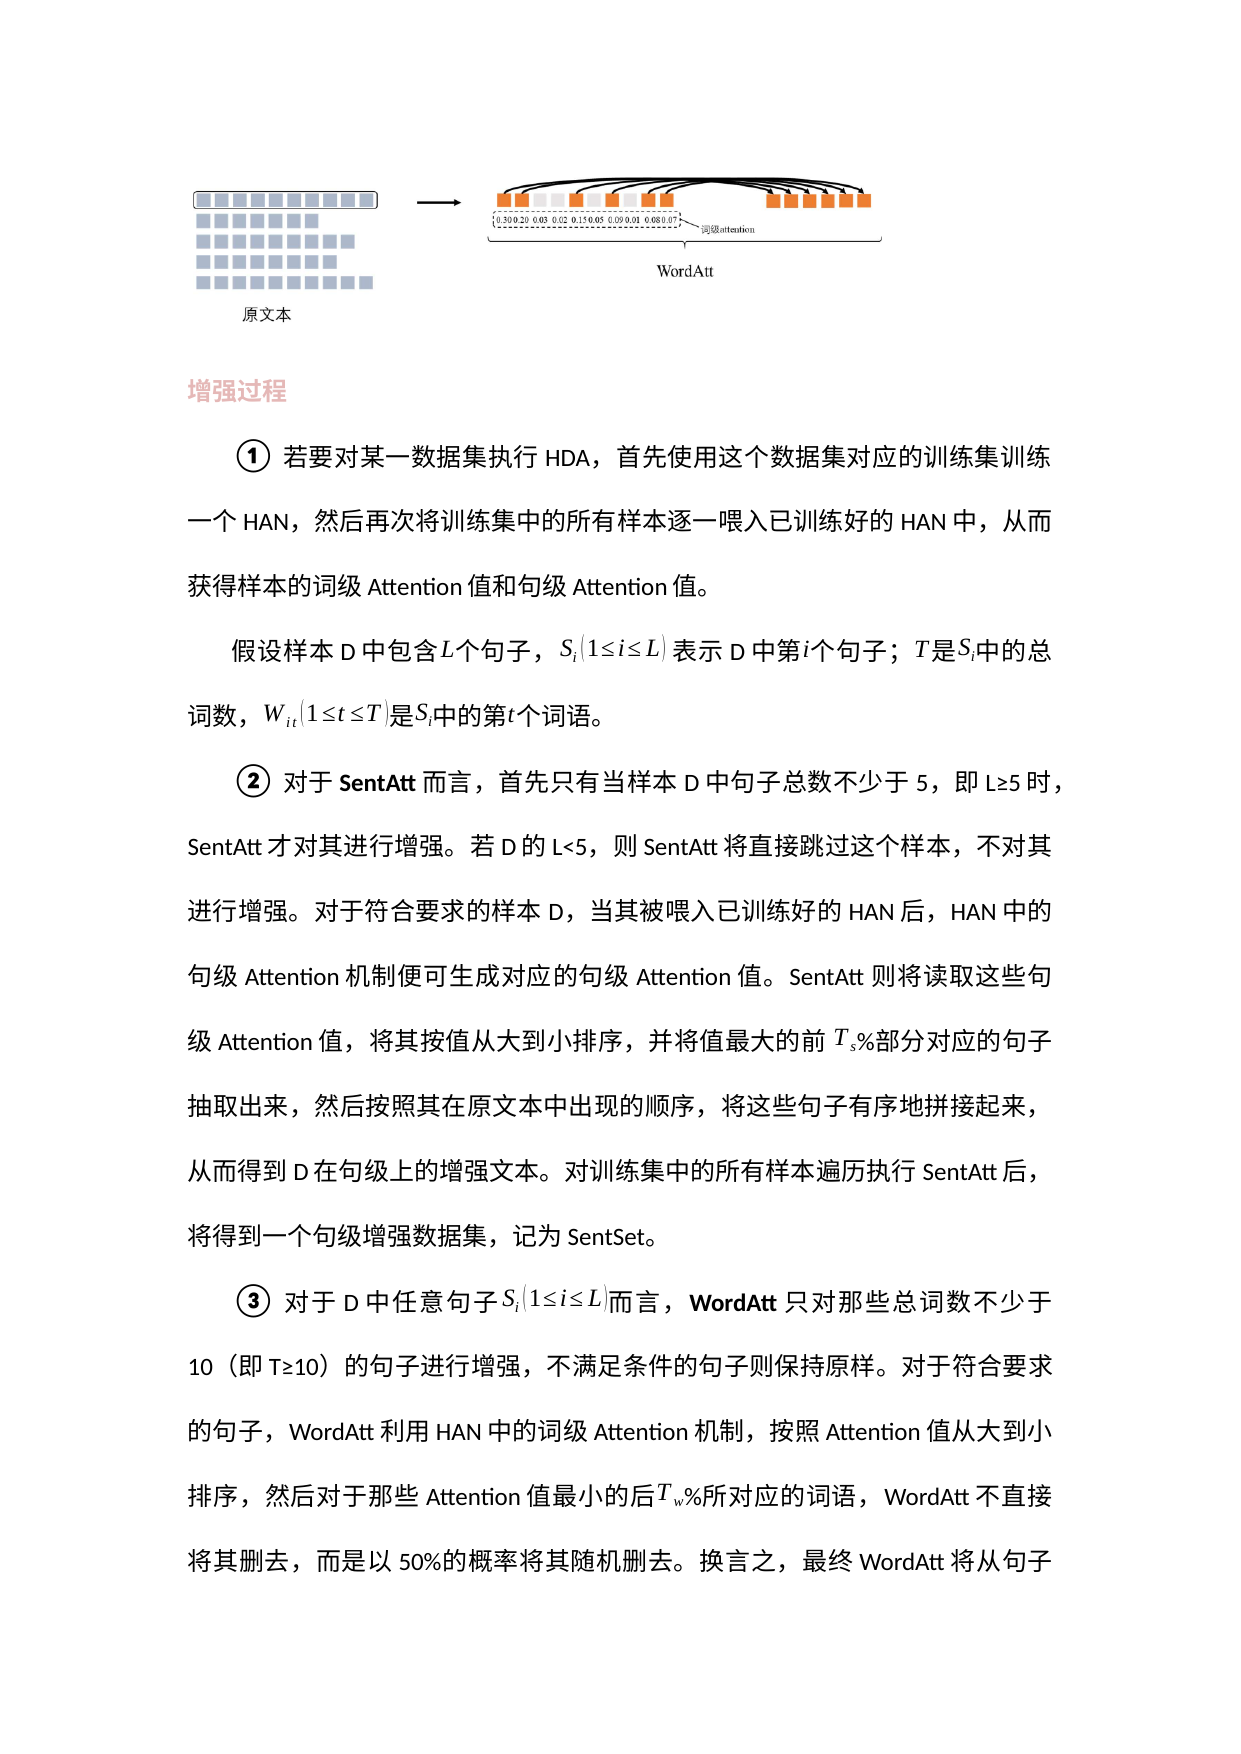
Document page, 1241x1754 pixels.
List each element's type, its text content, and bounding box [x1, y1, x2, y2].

text 增强过程 [187, 357, 1053, 422]
text ①若要对某一数据集执行HDA，首先使用这个数据集对应的训练集训练一个HAN，然后再次将训练集中的所有样本逐一喂入已训练好的HAN中，从而获得样本的词级Attention值和句级Attention值。 [187, 422, 1053, 617]
text 假设样本D中包含个句子， 表示D中第个句子；是中的总词数，是中的第个词语。 [187, 617, 1053, 747]
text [187, 1267, 1053, 1592]
text ②对于SentAtt而言，首先只有当样本D中句子总数不少于5，即L≥5时，SentAtt才对其进行增强。若D的L<5，则SentAtt将直接跳过这个样本，不对其进行增强。对于符合要求的样本D，当其被喂入已训练好的HAN后，HAN中的句级Attention机制便可生成对应的句级Attention值。SentAtt 则将读取这些句级Attention值，将其按值从大到小排序，并将值最大的前 %部分对应的句子抽取出来，然后按照其在原文本中出现的顺序，将这些句子有序地拼接起来，从而得到D在句级上的增强文本。对训练集中的所有样本遍历执行SentAtt后，将得到一个句级增强数据集，记为SentSet。 [187, 747, 1053, 1267]
